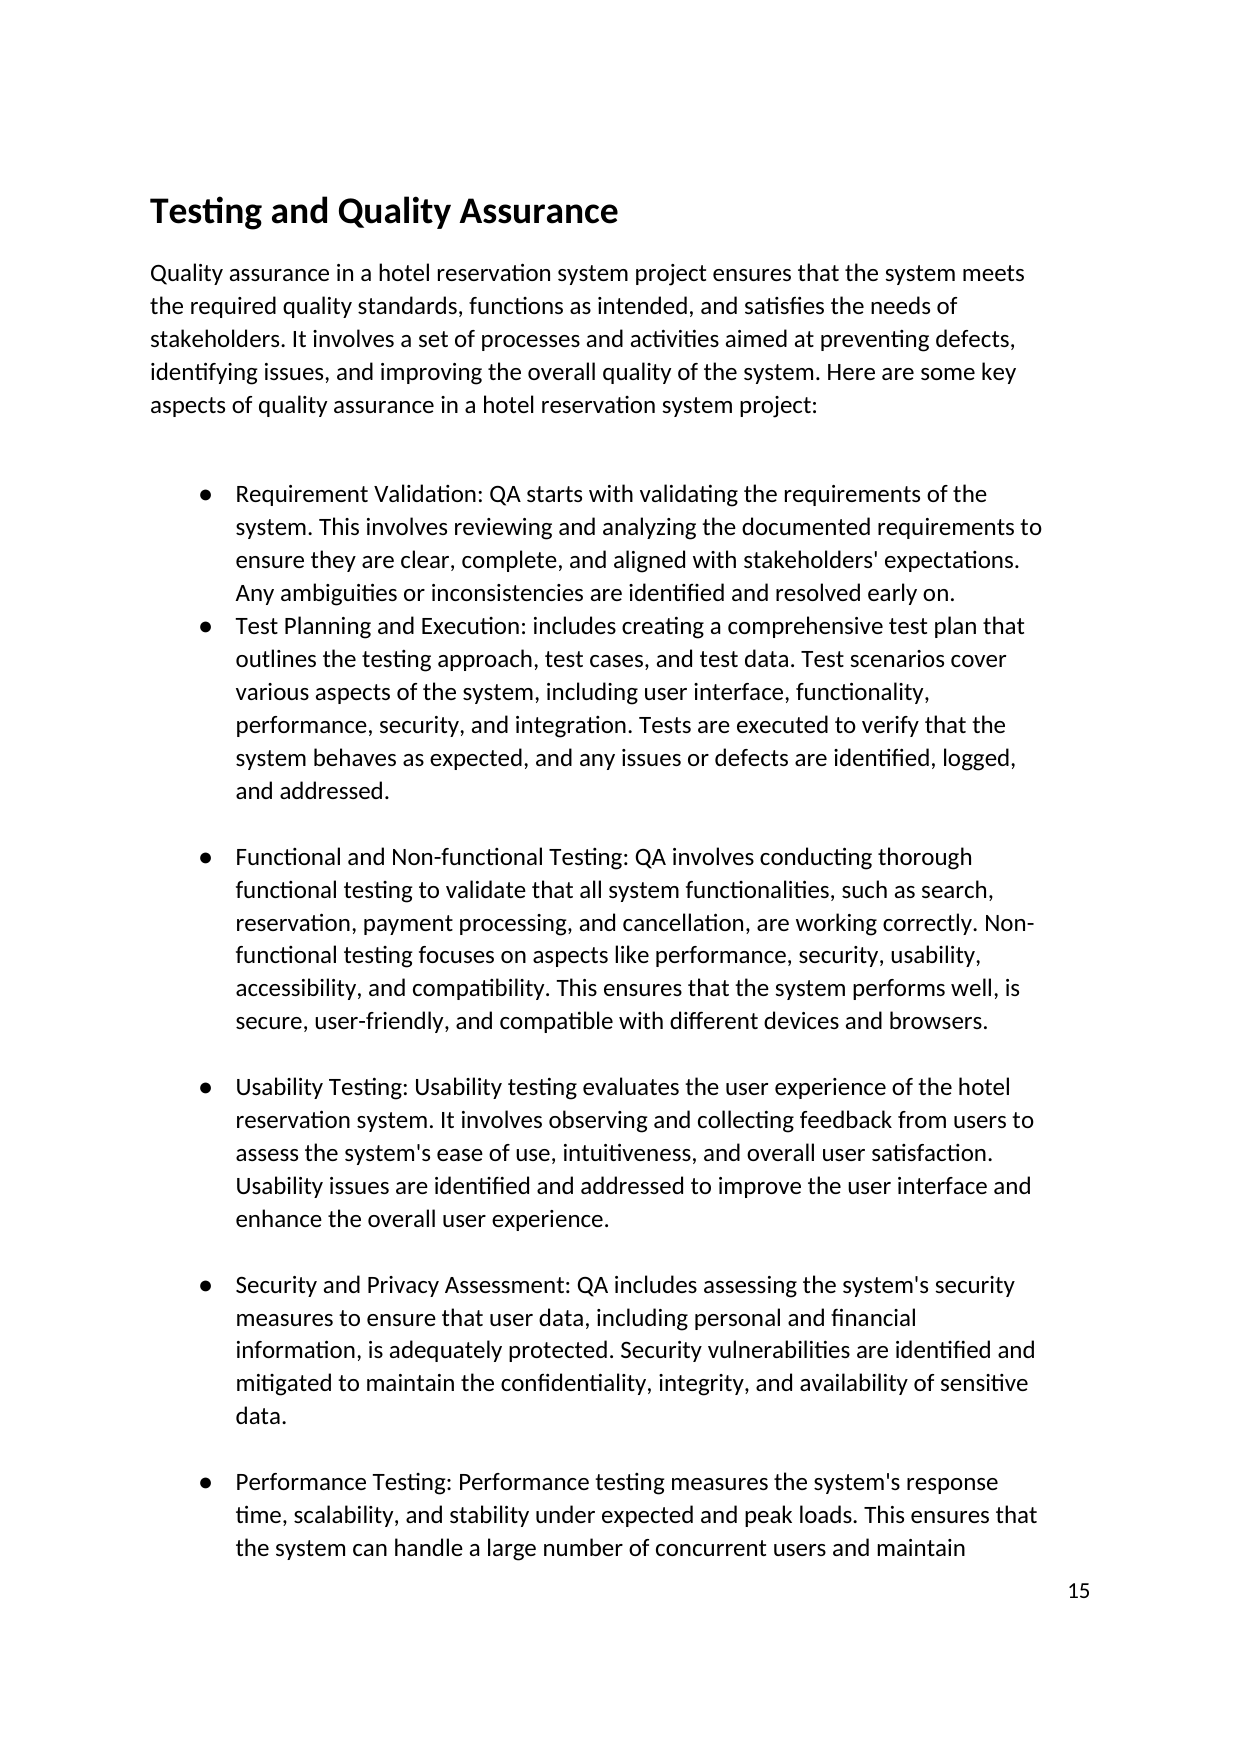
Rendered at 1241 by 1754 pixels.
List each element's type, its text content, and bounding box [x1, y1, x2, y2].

subtitle Testing and Quality Assurance [150, 187, 1090, 233]
text Quality assurance in a hotel reservation system project ensures that the system meets the required quality standards, functions as intended, and satisfies the needs of stakeholders. It involves a set of processes and activities aimed at preventing defects, identifying issues, and improving the overall quality of the system. Here are some key aspects of quality assurance in a hotel reservation system project: [150, 257, 1062, 419]
list Usability Testing: Usability testing evaluates the user experience of the hotel reservation system. It involves observing and collecting feedback from users to assess the system's ease of use, intuitiveness, and overall user satisfaction. Usability issues are identified and addressed to improve the user interface and enhance the overall user experience. [198, 1071, 1058, 1233]
list Requirement Validation: QA starts with validating the requirements of the system. This involves reviewing and analyzing the documented requirements to ensure they are clear, complete, and aligned with stakeholders' expectations. Any ambiguities or inconsistencies are identified and resolved early on. [198, 479, 1047, 608]
list Test Planning and Execution: includes creating a comprehensive test plan that outlines the testing approach, test cases, and test data. Test scenarios cover various aspects of the system, including user interface, functionality, performance, security, and integration. Tests are executed to verify that the system behaves as expected, and any issues or defects are identified, logged, and addressed. [198, 610, 1047, 806]
list Security and Privacy Assessment: QA includes assessing the system's security measures to ensure that user data, including personal and financial information, is adequately protected. Security vulnerabilities are identified and mitigated to maintain the confidentiality, integrity, and availability of sensitive data. [198, 1269, 1048, 1431]
list Functional and Non-functional Testing: QA involves conducting thorough functional testing to validate that all system functionalities, such as search, reservation, payment processing, and cancellation, are working correctly. Non-functional testing focuses on aspects like performance, security, usability, accessibility, and compatibility. This ensures that the system performs well, is secure, user-friendly, and compatible with different devices and browsers. [198, 841, 1060, 1036]
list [198, 1466, 1048, 1563]
